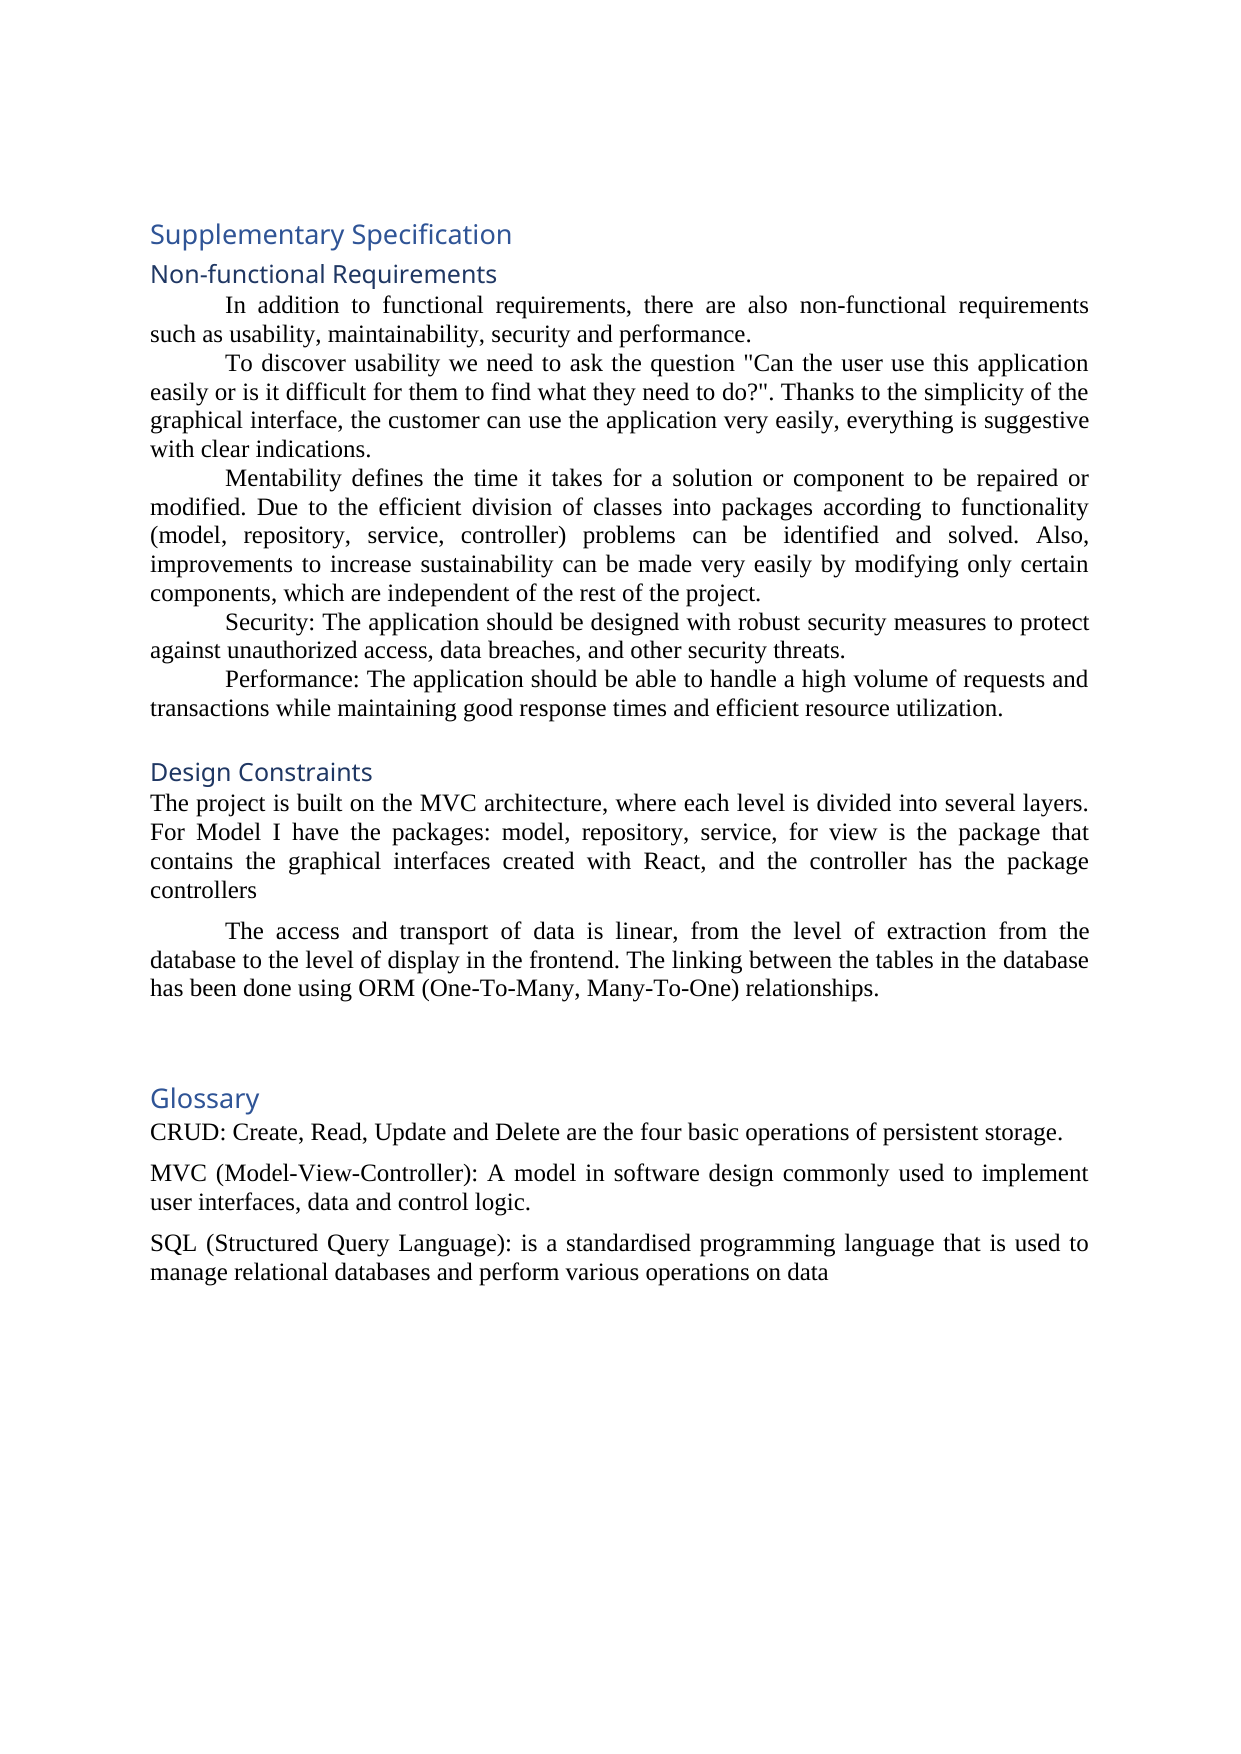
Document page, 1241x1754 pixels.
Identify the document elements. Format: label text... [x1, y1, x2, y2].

text In addition to functional requirements, there are also non-functional requirements such as usability, maintainability, security and performance. [150, 290, 1090, 348]
text The access and transport of data is linear, from the level of extraction from the database to the level of display in the frontend. The linking between the tables in the database has been done using ORM (One-To-Many, Many-To-One) relationships. [150, 916, 1090, 1002]
text Performance: The application should be able to handle a high volume of requests and transactions while maintaining good response times and efficient resource utilization. [150, 664, 1090, 722]
subtitle Supplementary Specification [150, 215, 1090, 252]
text SQL (Structured Query Language): is a standardised programming language that is used to manage relational databases and perform various operations on data [150, 1228, 1090, 1286]
subtitle Design Constraints [150, 754, 1090, 788]
subtitle Non-functional Requirements [150, 256, 1090, 290]
text Mentability defines the time it takes for a solution or component to be repaired or modified. Due to the efficient division of classes into packages according to functionality (model, repository, service, controller) problems can be identified and solved. Also, improvements to increase sustainability can be made very easily by modifying only certain components, which are independent of the rest of the project. [150, 463, 1090, 607]
text MVC (Model-View-Controller): A model in software design commonly used to implement user interfaces, data and control logic. [150, 1158, 1090, 1216]
subtitle Glossary [150, 1080, 1090, 1117]
text Security: The application should be designed with robust security measures to protect against unauthorized access, data breaches, and other security threats. [150, 607, 1090, 664]
text To discover usability we need to ask the question "Can the user use this application easily or is it difficult for them to find what they need to do?". Thanks to the simplicity of the graphical interface, the customer can use the application very easily, everything is suggestive with clear indications. [150, 348, 1090, 463]
text The project is built on the MVC architecture, where each level is divided into several layers. For Model I have the packages: model, repository, service, for view is the package that contains the graphical interfaces created with React, and the controller has the package controllers [150, 788, 1090, 903]
text CRUD: Create, Read, Update and Delete are the four basic operations of persistent storage. [150, 1117, 1090, 1146]
